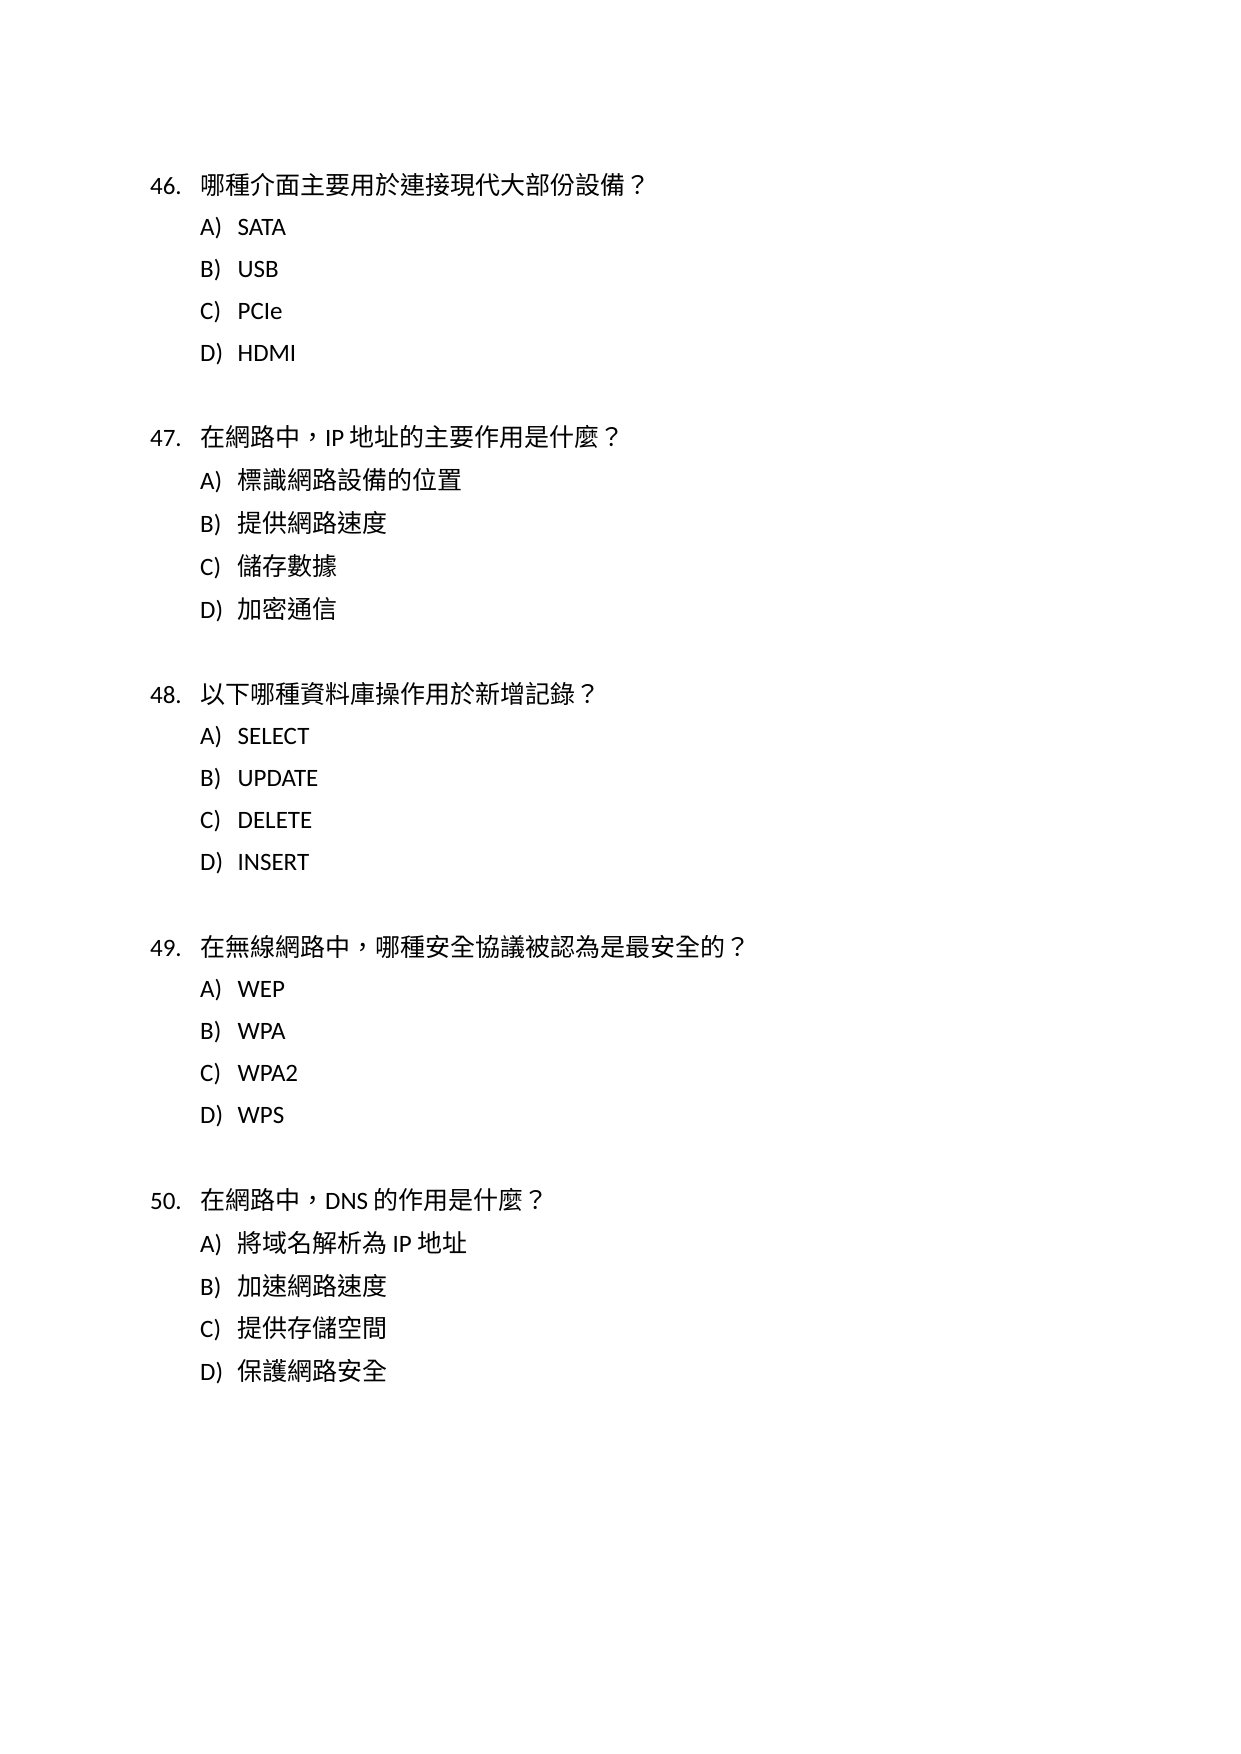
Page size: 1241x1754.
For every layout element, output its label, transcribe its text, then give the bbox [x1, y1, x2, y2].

list WEP [200, 969, 1090, 1007]
list DELETE [200, 801, 1090, 838]
list 加密通信 [200, 589, 1090, 626]
list 提供存儲空間 [200, 1308, 1090, 1346]
list 加速網路速度 [200, 1265, 1090, 1303]
list UPDATE [200, 759, 1090, 796]
list 標識網路設備的位置 [200, 460, 1090, 498]
list WPA2 [200, 1053, 1090, 1091]
list 在網路中，IP地址的主要作用是什麼？ [150, 417, 1090, 455]
list 儲存數據 [200, 546, 1090, 583]
list 將域名解析為IP地址 [200, 1222, 1090, 1260]
list WPS [200, 1096, 1090, 1133]
list HDMI [200, 333, 1090, 371]
list SATA [200, 207, 1090, 245]
list INSERT [200, 843, 1090, 880]
list 在無線網路中，哪種安全協議被認為是最安全的？ [150, 927, 1090, 964]
list 以下哪種資料庫操作用於新增記錄？ [150, 674, 1090, 711]
list 提供網路速度 [200, 503, 1090, 541]
list USB [200, 249, 1090, 287]
list SELECT [200, 717, 1090, 754]
list PCIe [200, 291, 1090, 329]
list 保護網路安全 [200, 1351, 1090, 1389]
list WPA [200, 1012, 1090, 1049]
list 在網路中，DNS的作用是什麼？ [150, 1179, 1090, 1217]
list 哪種介面主要用於連接現代大部份設備？ [150, 164, 1090, 202]
